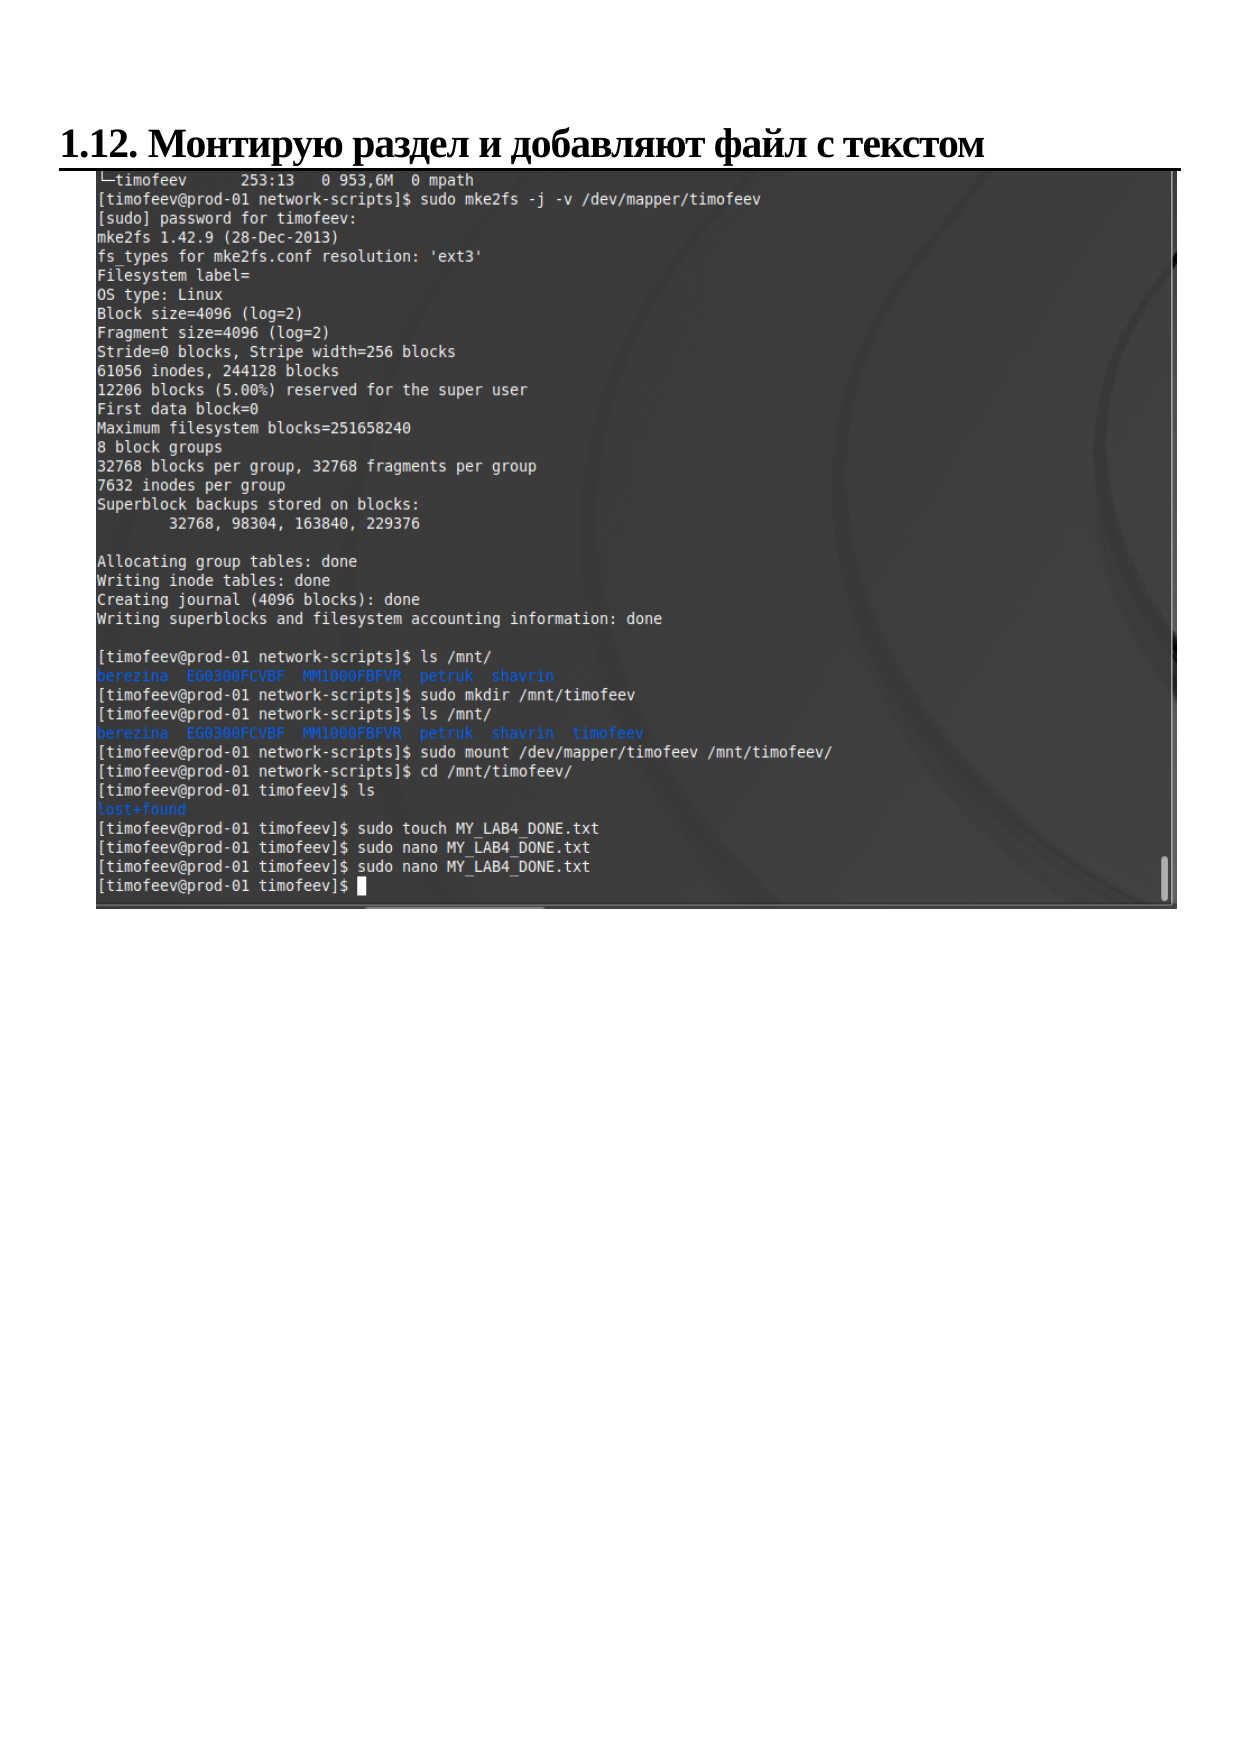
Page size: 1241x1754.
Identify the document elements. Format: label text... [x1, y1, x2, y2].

text Монтирую раздел и добавляют файл с текстом [59, 118, 1181, 168]
picture [96, 171, 1177, 909]
